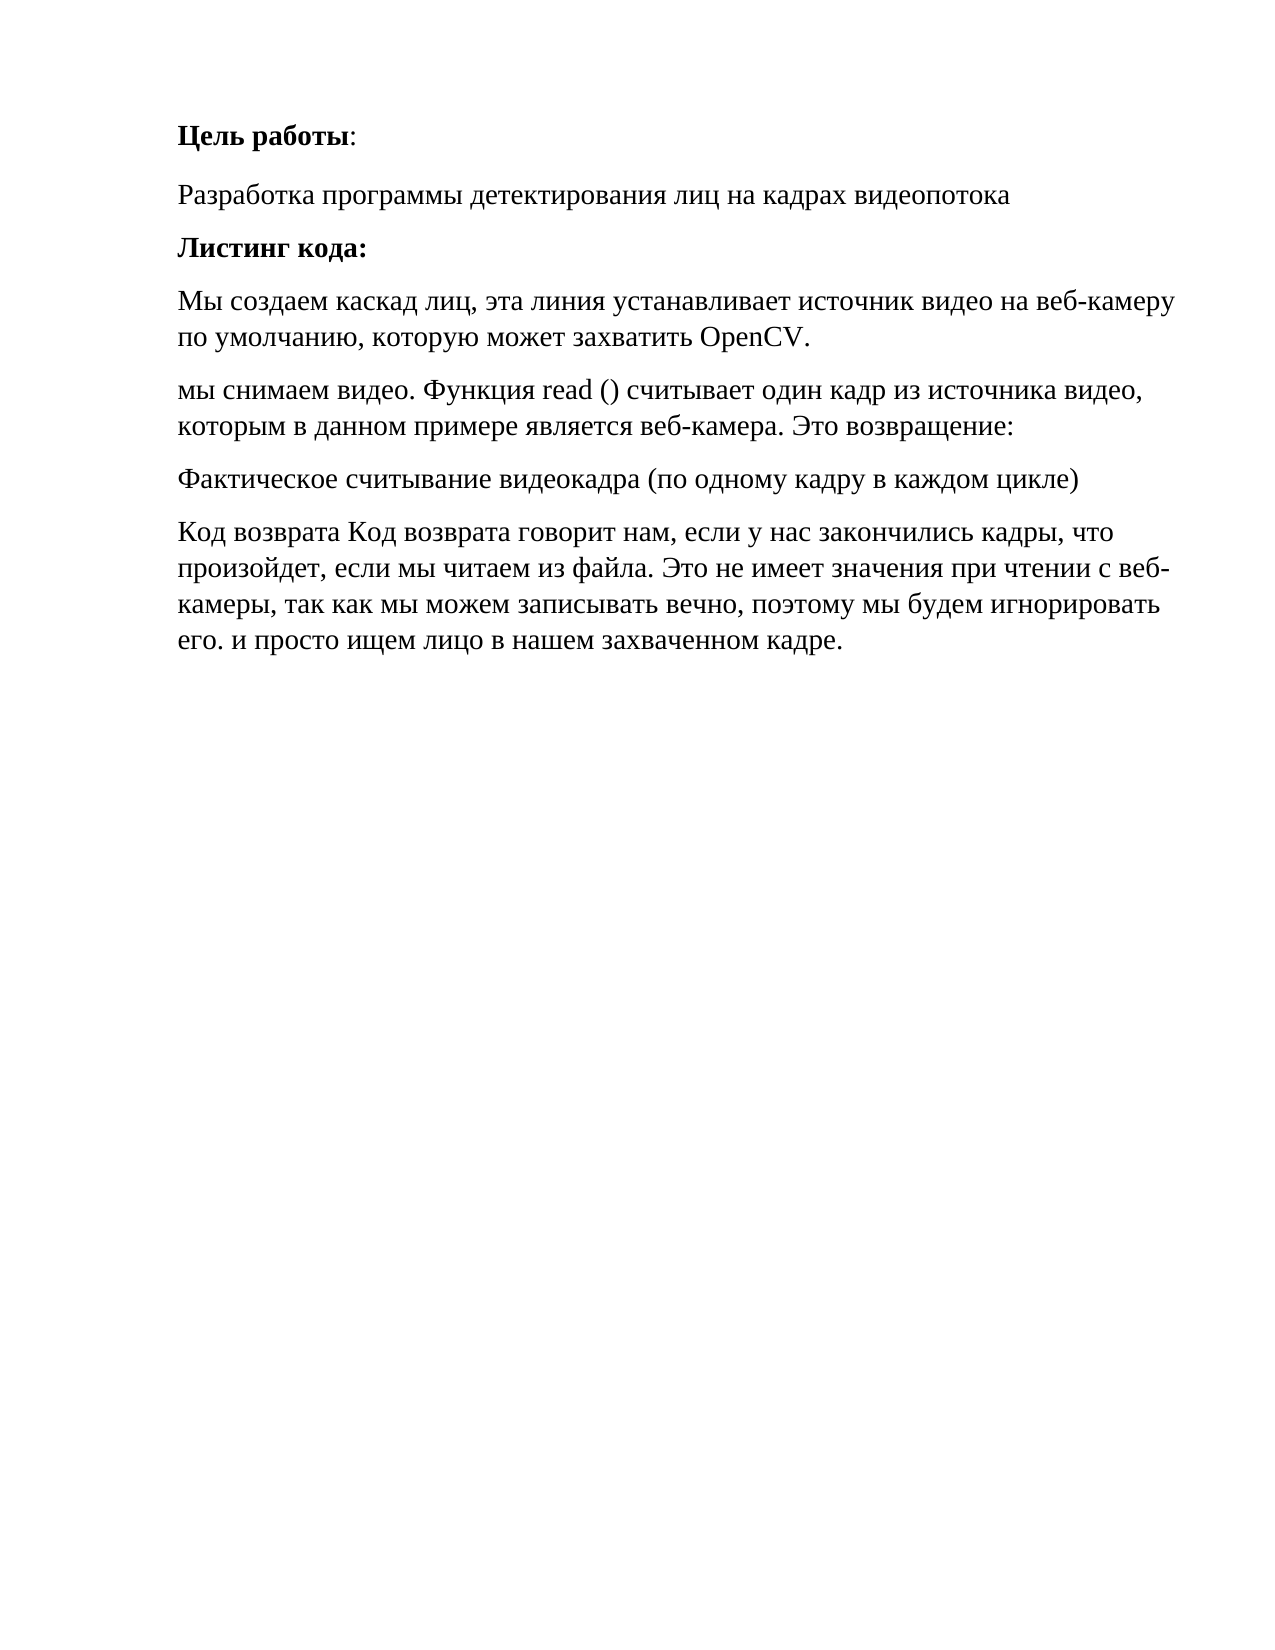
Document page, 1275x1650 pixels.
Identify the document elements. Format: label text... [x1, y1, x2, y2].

text Листинг кода: [177, 230, 1186, 264]
text Код возврата Код возврата говорит нам, если у нас закончились кадры, что произойдет, если мы читаем из файла. Это не имеет значения при чтении с веб-камеры, так как мы можем записывать вечно, поэтому мы будем игнорировать его. и просто ищем лицо в нашем захваченном кадре. [177, 514, 1186, 656]
text мы снимаем видео. Функция read () считывает один кадр из источника видео, которым в данном примере является веб-камера. Это возвращение: [177, 372, 1186, 442]
text Разработка программы детектирования лиц на кадрах видеопотока [177, 177, 1186, 211]
text Цель работы: [177, 118, 1186, 152]
text Фактическое считывание видеокадра (по одному кадру в каждом цикле) [177, 461, 1186, 494]
text Мы создаем каскад лиц, эта линия устанавливает источник видео на веб-камеру по умолчанию, которую может захватить OpenCV. [177, 283, 1186, 353]
